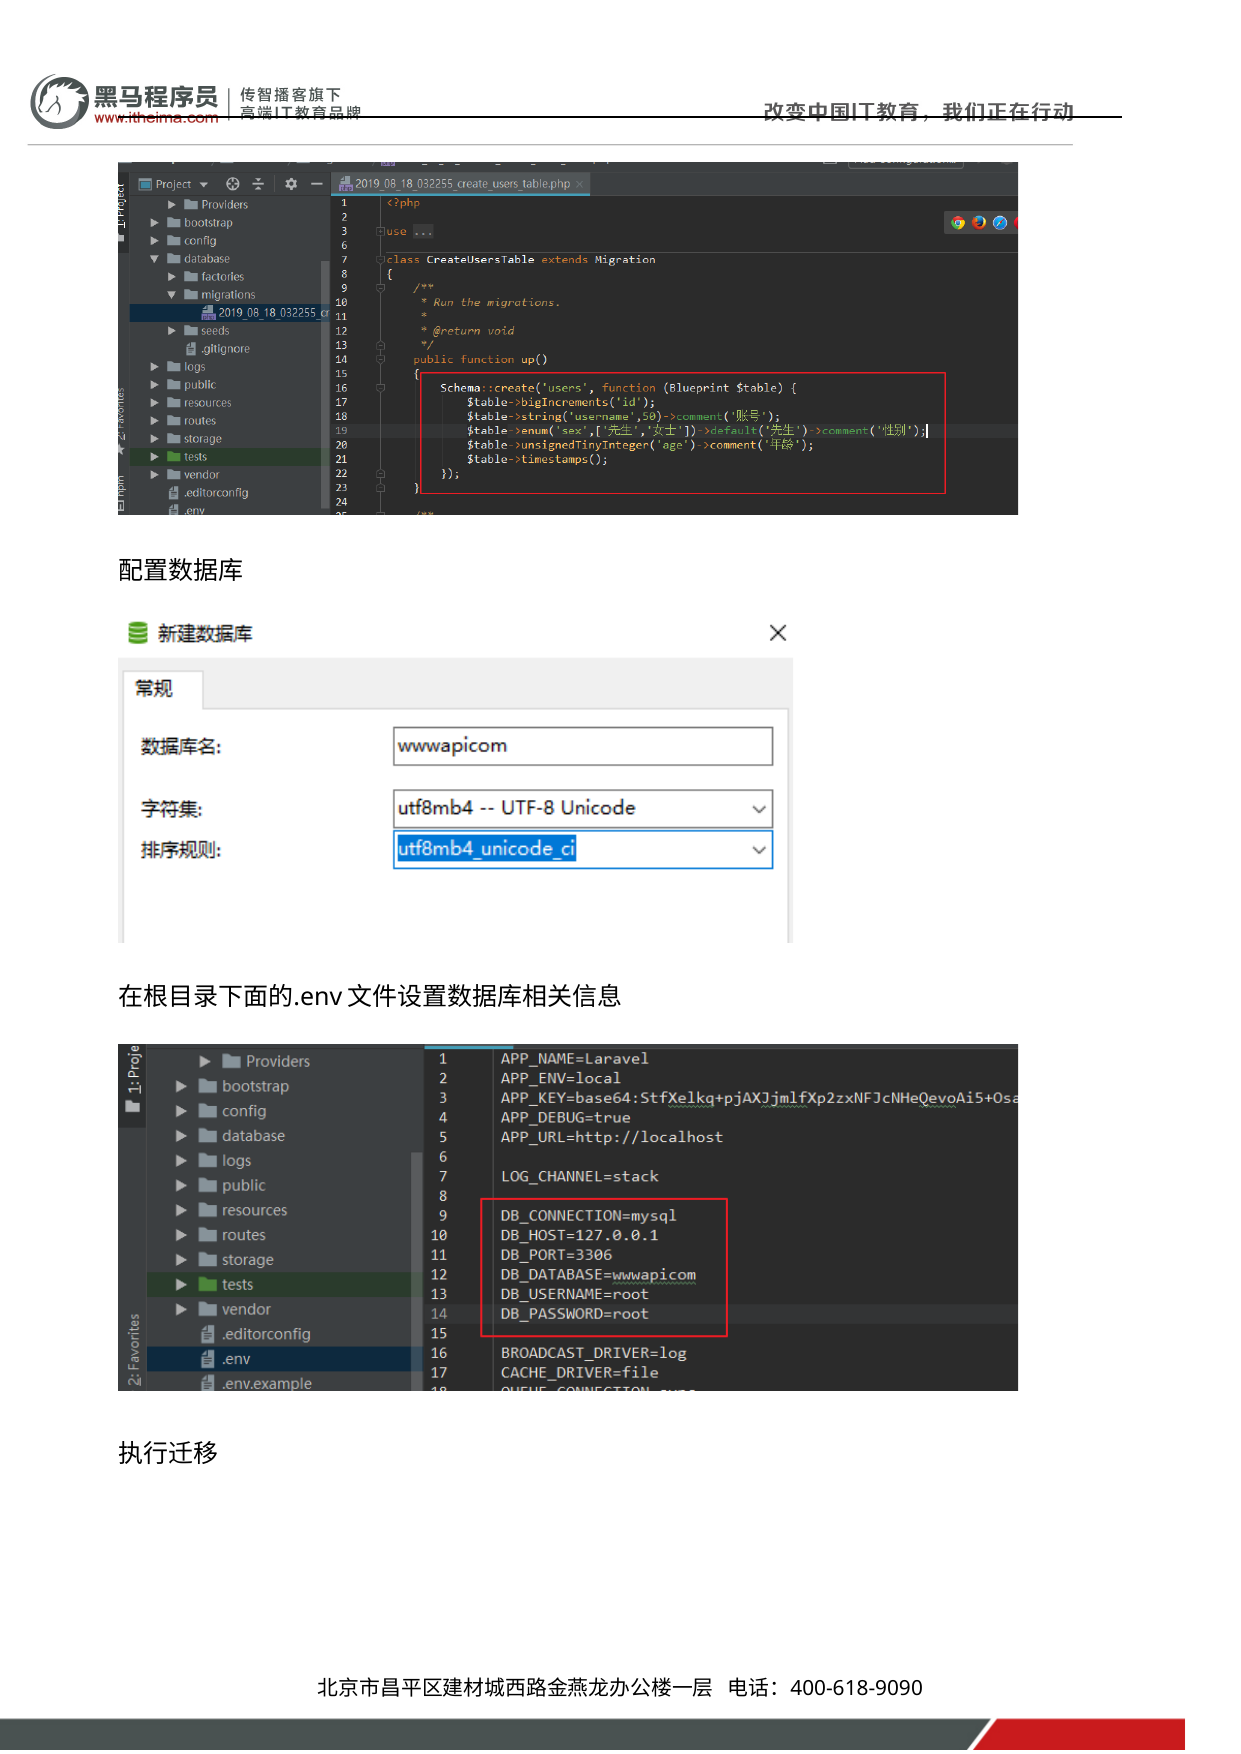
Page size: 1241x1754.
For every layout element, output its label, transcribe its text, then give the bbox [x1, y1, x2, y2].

picture [118, 619, 794, 943]
text 执行迁移 [118, 1419, 1122, 1484]
picture [0, 3, 1176, 153]
picture [0, 1659, 1186, 1750]
text 配置数据库 [118, 536, 1122, 601]
picture [118, 1044, 1019, 1391]
picture [118, 162, 1019, 515]
text 在根目录下面的.env文件设置数据库相关信息 [118, 962, 1122, 1027]
